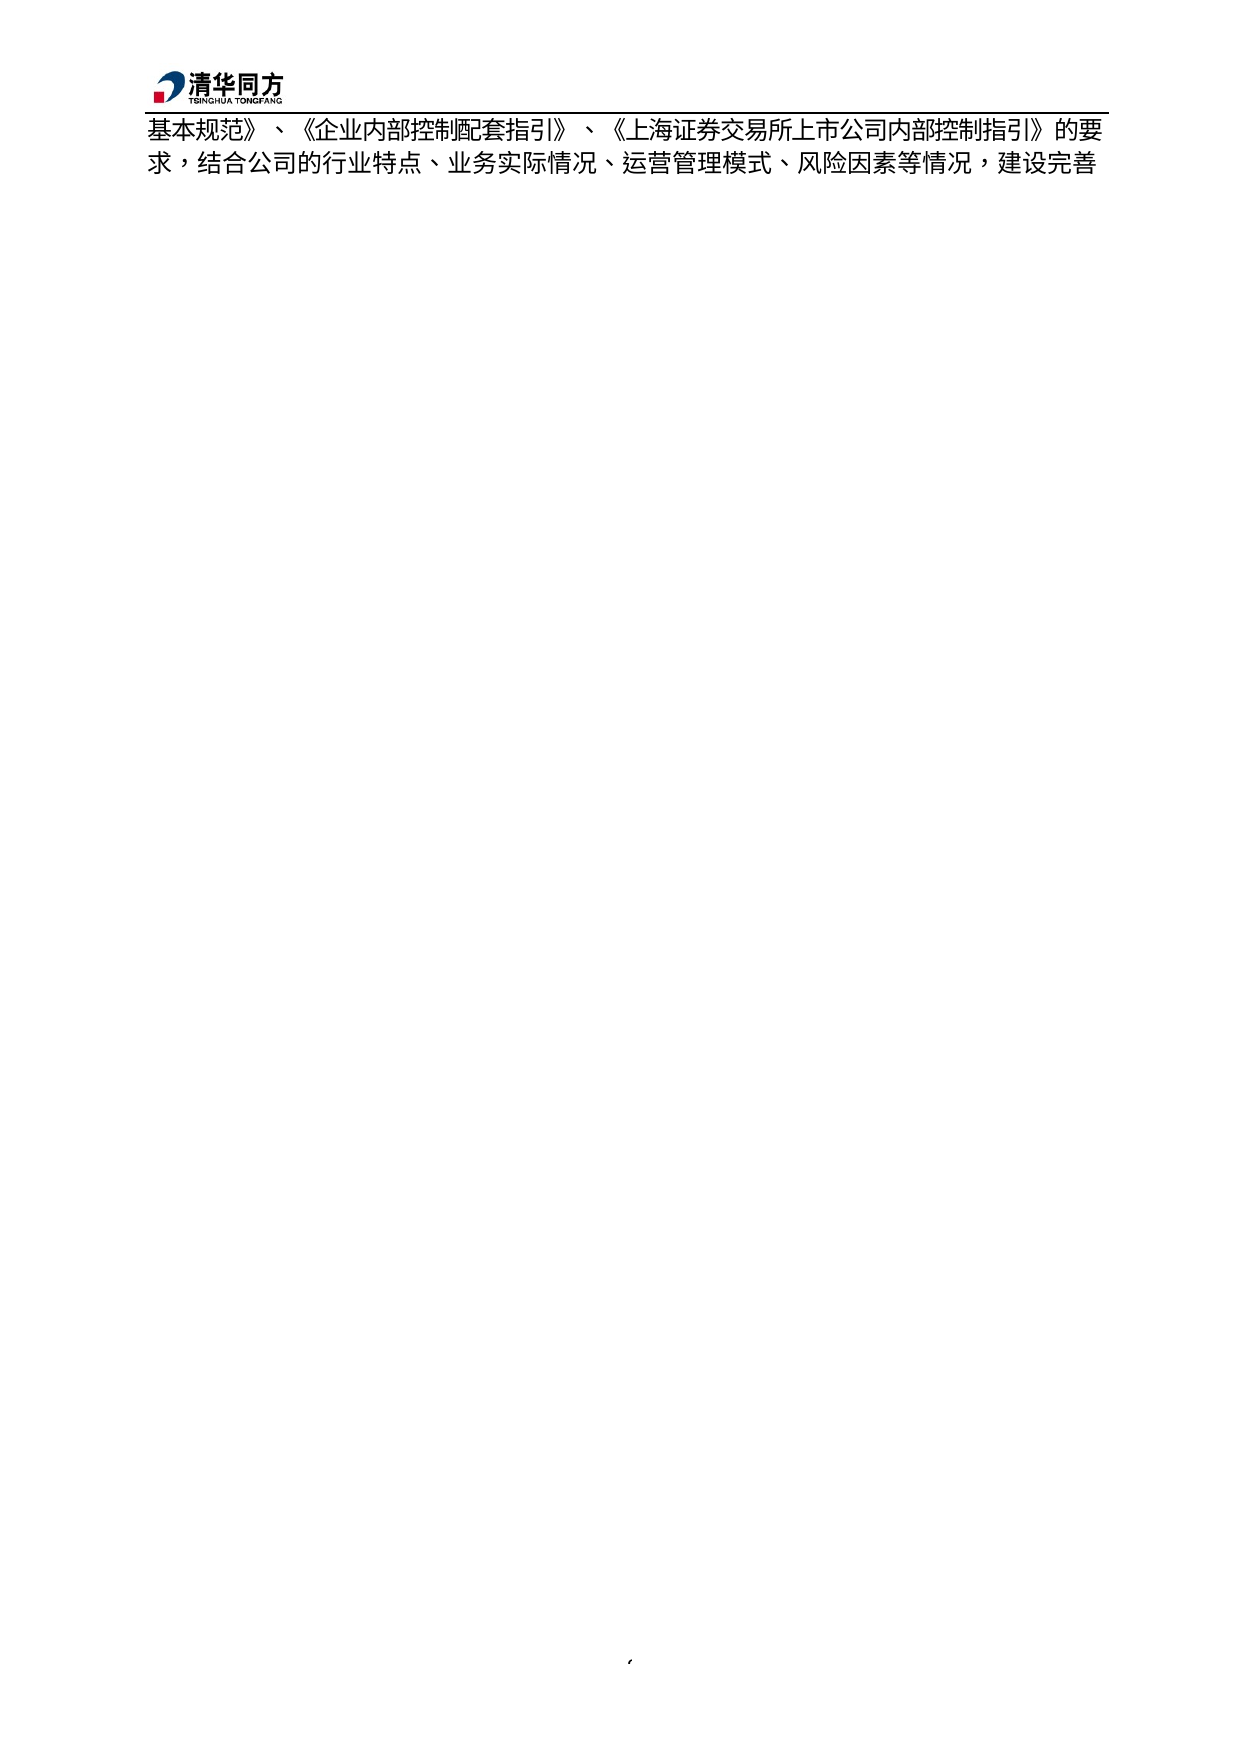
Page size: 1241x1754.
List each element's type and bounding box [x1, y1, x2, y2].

text [148, 112, 1121, 179]
picture [147, 63, 290, 108]
